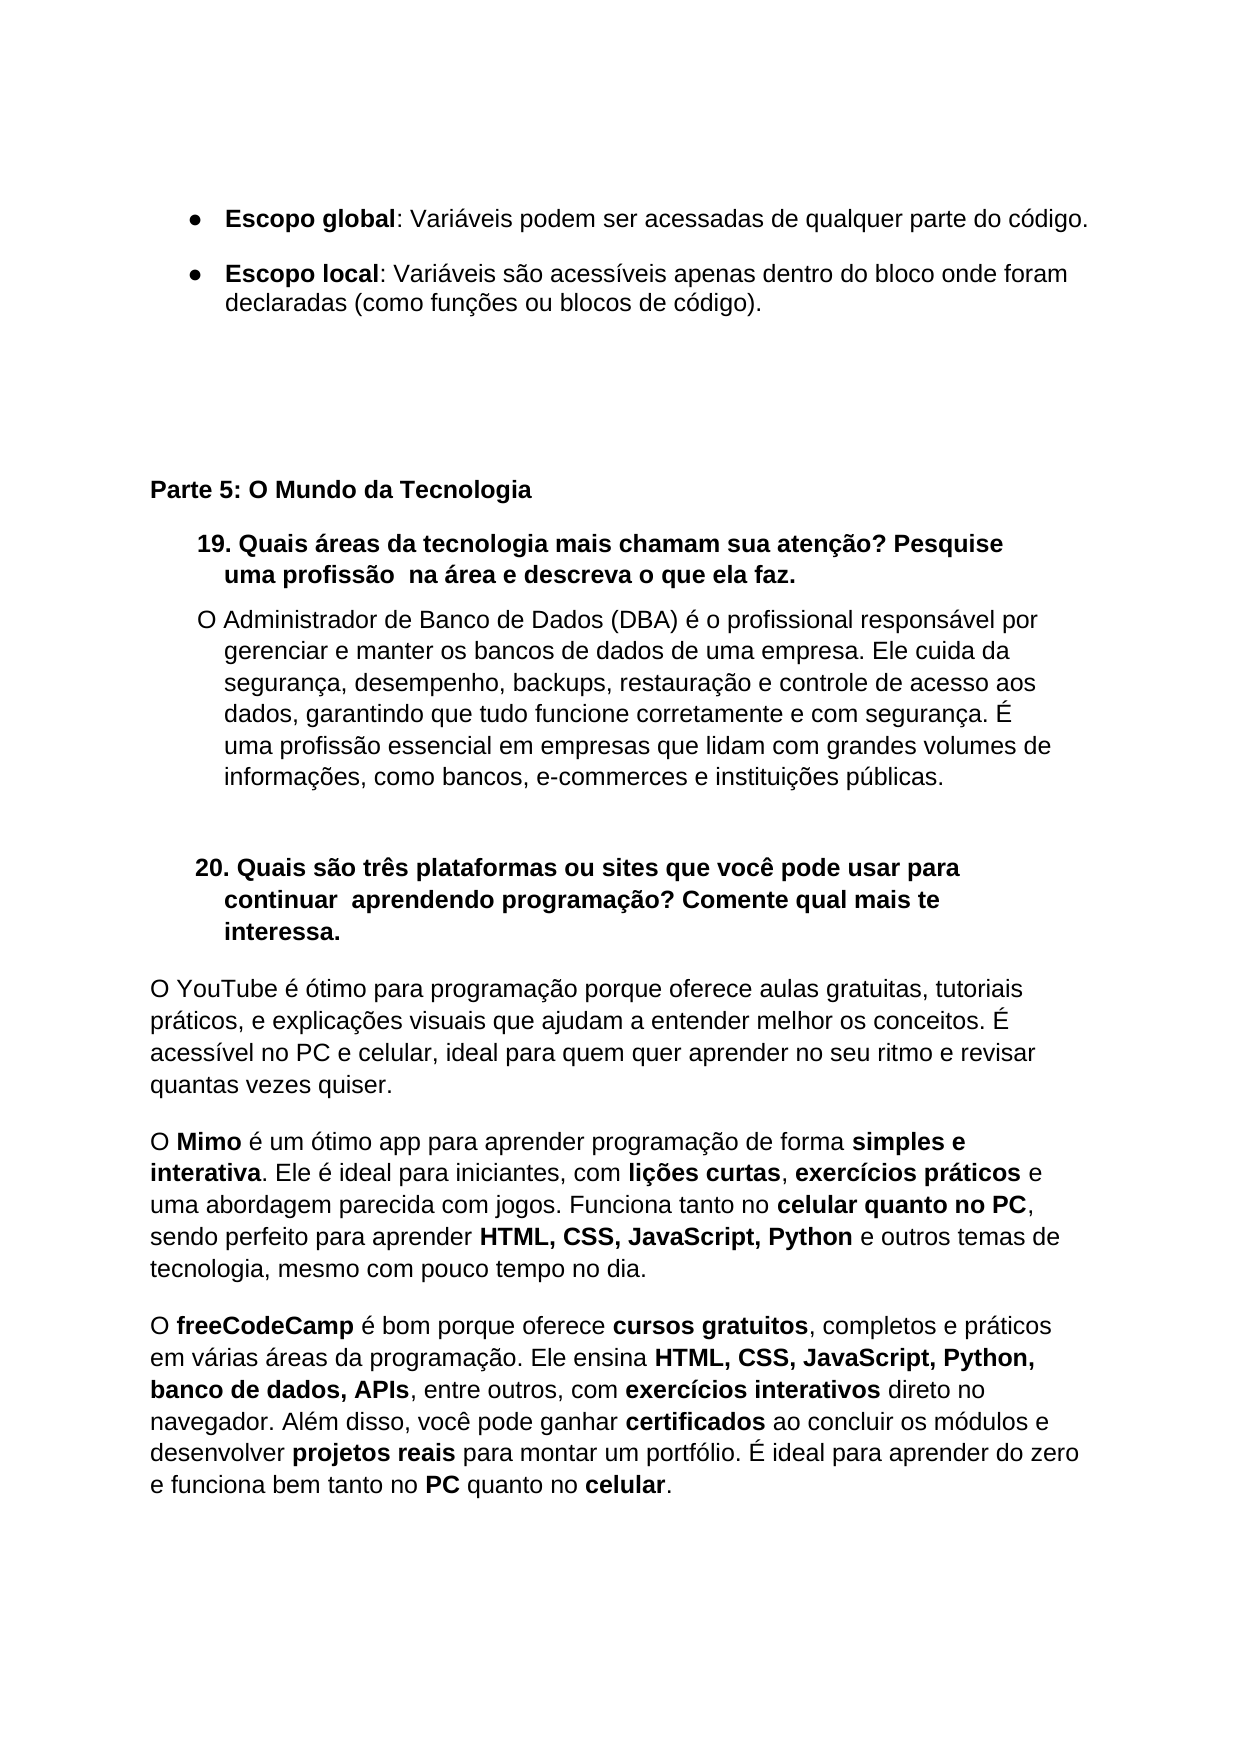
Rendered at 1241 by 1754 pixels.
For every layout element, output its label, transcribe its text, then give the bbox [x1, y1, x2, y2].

text 19. Quais áreas da tecnologia mais chamam sua atenção? Pesquise uma profissão na área e descreva o que ela faz. [197, 529, 1062, 589]
list Escopo global: Variáveis podem ser acessadas de qualquer parte do código. [187, 204, 1090, 259]
text 20. Quais são três plataformas ou sites que você pode usar para continuar aprendendo programação? Comente qual mais te interessa. [195, 853, 984, 946]
text O Mimo é um ótimo app para aprender programação de forma simples e interativa. Ele é ideal para iniciantes, com lições curtas, exercícios práticos e uma abordagem parecida com jogos. Funciona tanto no celular quanto no PC, sendo perfeito para aprender HTML, CSS, JavaScript, Python e outros temas de tecnologia, mesmo com pouco tempo no dia. [150, 1126, 1090, 1283]
text Parte 5: O Mundo da Tecnologia [150, 475, 1090, 504]
text O freeCodeCamp é bom porque oferece cursos gratuitos, completos e práticos em várias áreas da programação. Ele ensina HTML, CSS, JavaScript, Python, banco de dados, APIs, entre outros, com exercícios interativos direto no navegador. Além disso, você pode ganhar certificados ao concluir os módulos e desenvolver projetos reais para montar um portfólio. É ideal para aprender do zero e funciona bem tanto no PC quanto no celular. [150, 1311, 1090, 1499]
text O Administrador de Banco de Dados (DBA) é o profissional responsável por gerenciar e manter os bancos de dados de uma empresa. Ele cuida da segurança, desempenho, backups, restauração e controle de acesso aos dados, garantindo que tudo funcione corretamente e com segurança. É uma profissão essencial em empresas que lidam com grandes volumes de informações, como bancos, e-commerces e instituições públicas. [197, 604, 1062, 791]
text O YouTube é ótimo para programação porque oferece aulas gratuitas, tutoriais práticos, e explicações visuais que ajudam a entender melhor os conceitos. É acessível no PC e celular, ideal para quem quer aprender no seu ritmo e revisar quantas vezes quiser. [150, 974, 1090, 1098]
list Escopo local: Variáveis são acessíveis apenas dentro do bloco onde foram declaradas (como funções ou blocos de código). [187, 259, 1090, 343]
